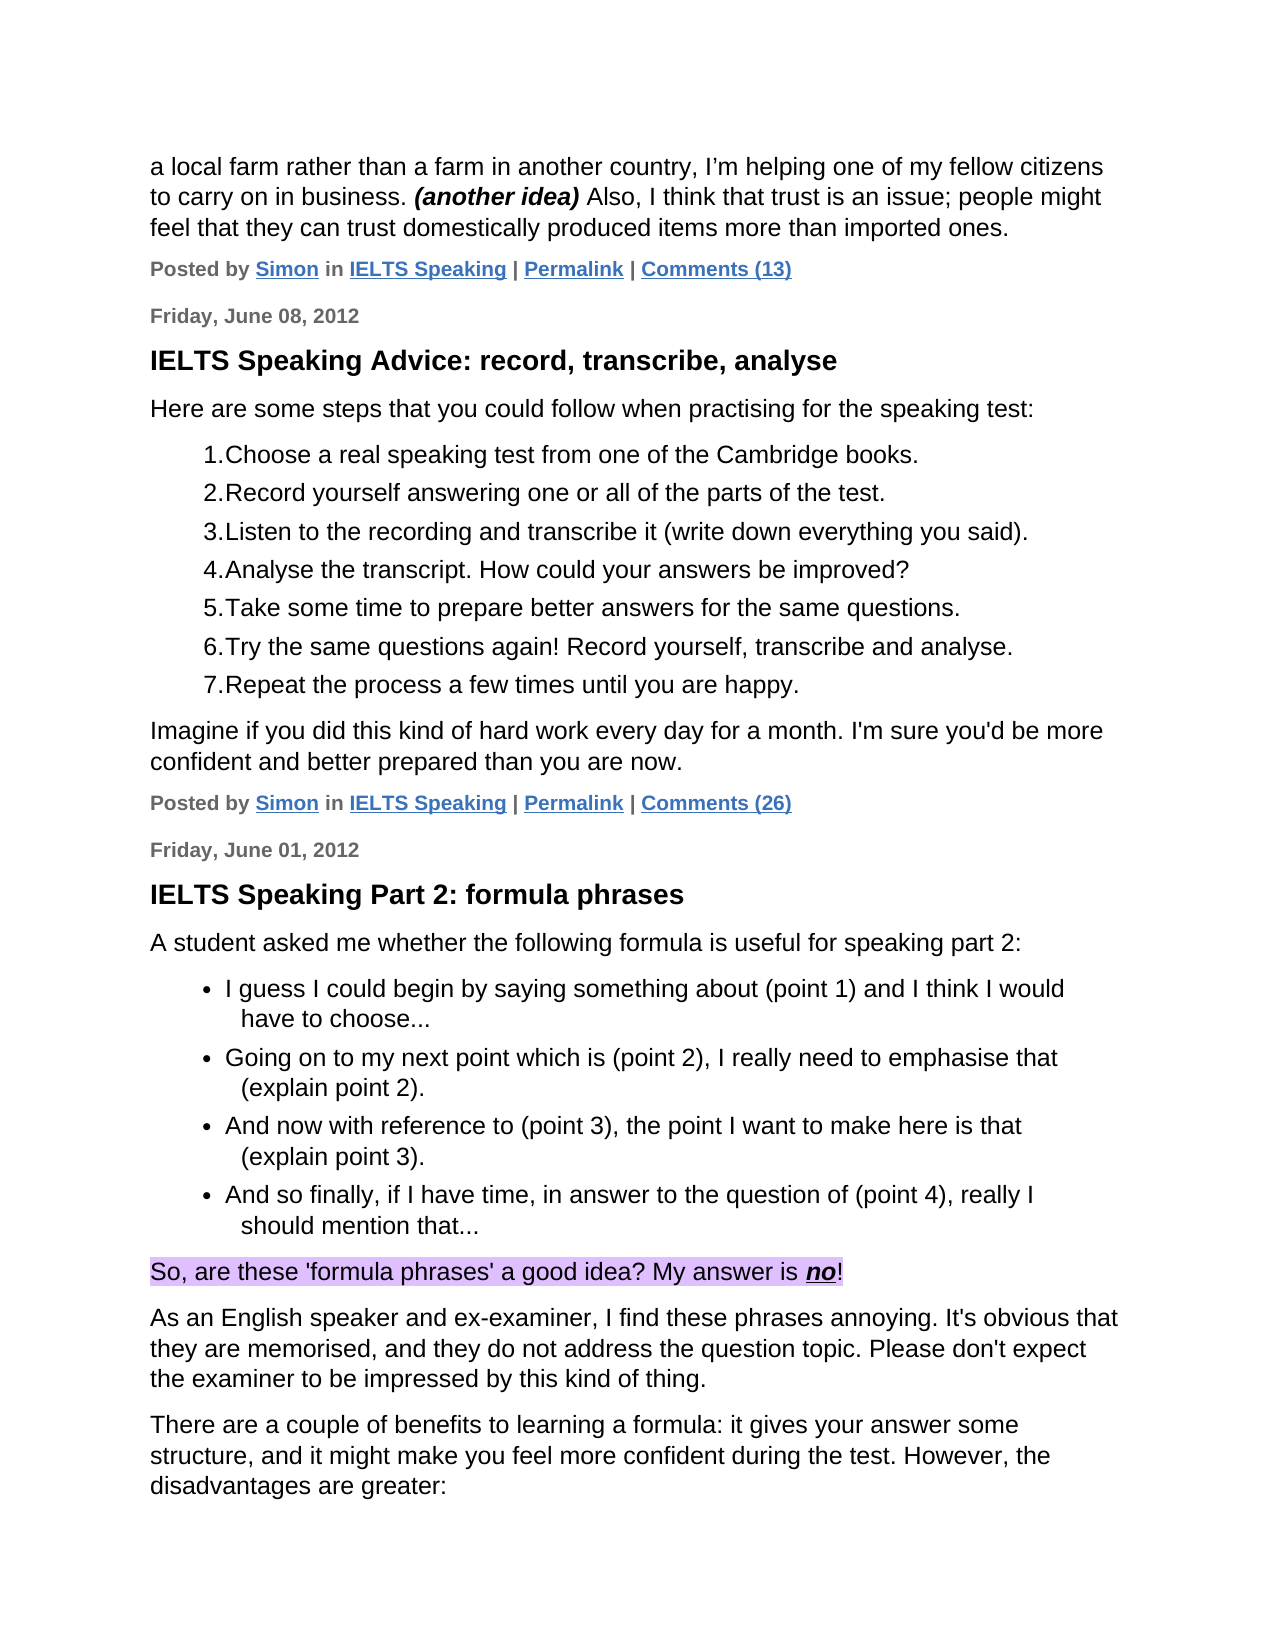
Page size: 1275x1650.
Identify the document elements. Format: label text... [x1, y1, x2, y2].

list Try the same questions again! Record yourself, transcribe and analyse. [203, 630, 1109, 660]
text Friday, June 08, 2012 [150, 298, 1125, 328]
text Posted by Simon in IELTS Speaking | Permalink | Comments (13) [150, 257, 1125, 281]
text Imagine if you did this kind of hard work every day for a month. I'm sure you'd be more confident and better prepared than you are now. [150, 714, 1125, 775]
list Take some time to prepare better answers for the same questions. [203, 591, 1109, 622]
list And now with reference to (point 3), the point I want to make here is that (explain point 3). [203, 1109, 1109, 1171]
list And so finally, if I have time, in answer to the question of (point 4), really I should mention that... [203, 1178, 1109, 1239]
text IELTS Speaking Advice: record, transcribe, analyse [150, 344, 1125, 376]
text Friday, June 01, 2012 [150, 832, 1125, 862]
list Listen to the recording and transcribe it (write down everything you said). [203, 515, 1109, 545]
text A student asked me whether the following formula is useful for speaking part 2: [150, 926, 1125, 956]
list I guess I could begin by saying something about (point 1) and I think I would have to choose... [203, 972, 1109, 1033]
list Record yourself answering one or all of the parts of the test. [203, 476, 1109, 507]
list Analyse the transcript. How could your answers be improved? [203, 553, 1109, 584]
list Choose a real speaking test from one of the Cambridge books. [203, 438, 1109, 469]
list Repeat the process a few times until you are happy. [203, 668, 1109, 699]
list Going on to my next point which is (point 2), I really need to emphasise that (explain point 2). [203, 1041, 1109, 1102]
text IELTS Speaking Part 2: formula phrases [150, 878, 1125, 910]
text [150, 150, 1125, 242]
text Here are some steps that you could follow when practising for the speaking test: [150, 392, 1125, 422]
text So, are these 'formula phrases' a good idea? My answer is no! [150, 1255, 1125, 1286]
text There are a couple of benefits to learning a formula: it gives your answer some structure, and it might make you feel more confident during the test. However, the disadvantages are greater: [150, 1408, 1125, 1500]
text Posted by Simon in IELTS Speaking | Permalink | Comments (26) [150, 791, 1125, 815]
text As an English speaker and ex-examiner, I find these phrases annoying. It's obvious that they are memorised, and they do not address the question topic. Please don't expect the examiner to be impressed by this kind of thing. [150, 1301, 1125, 1393]
